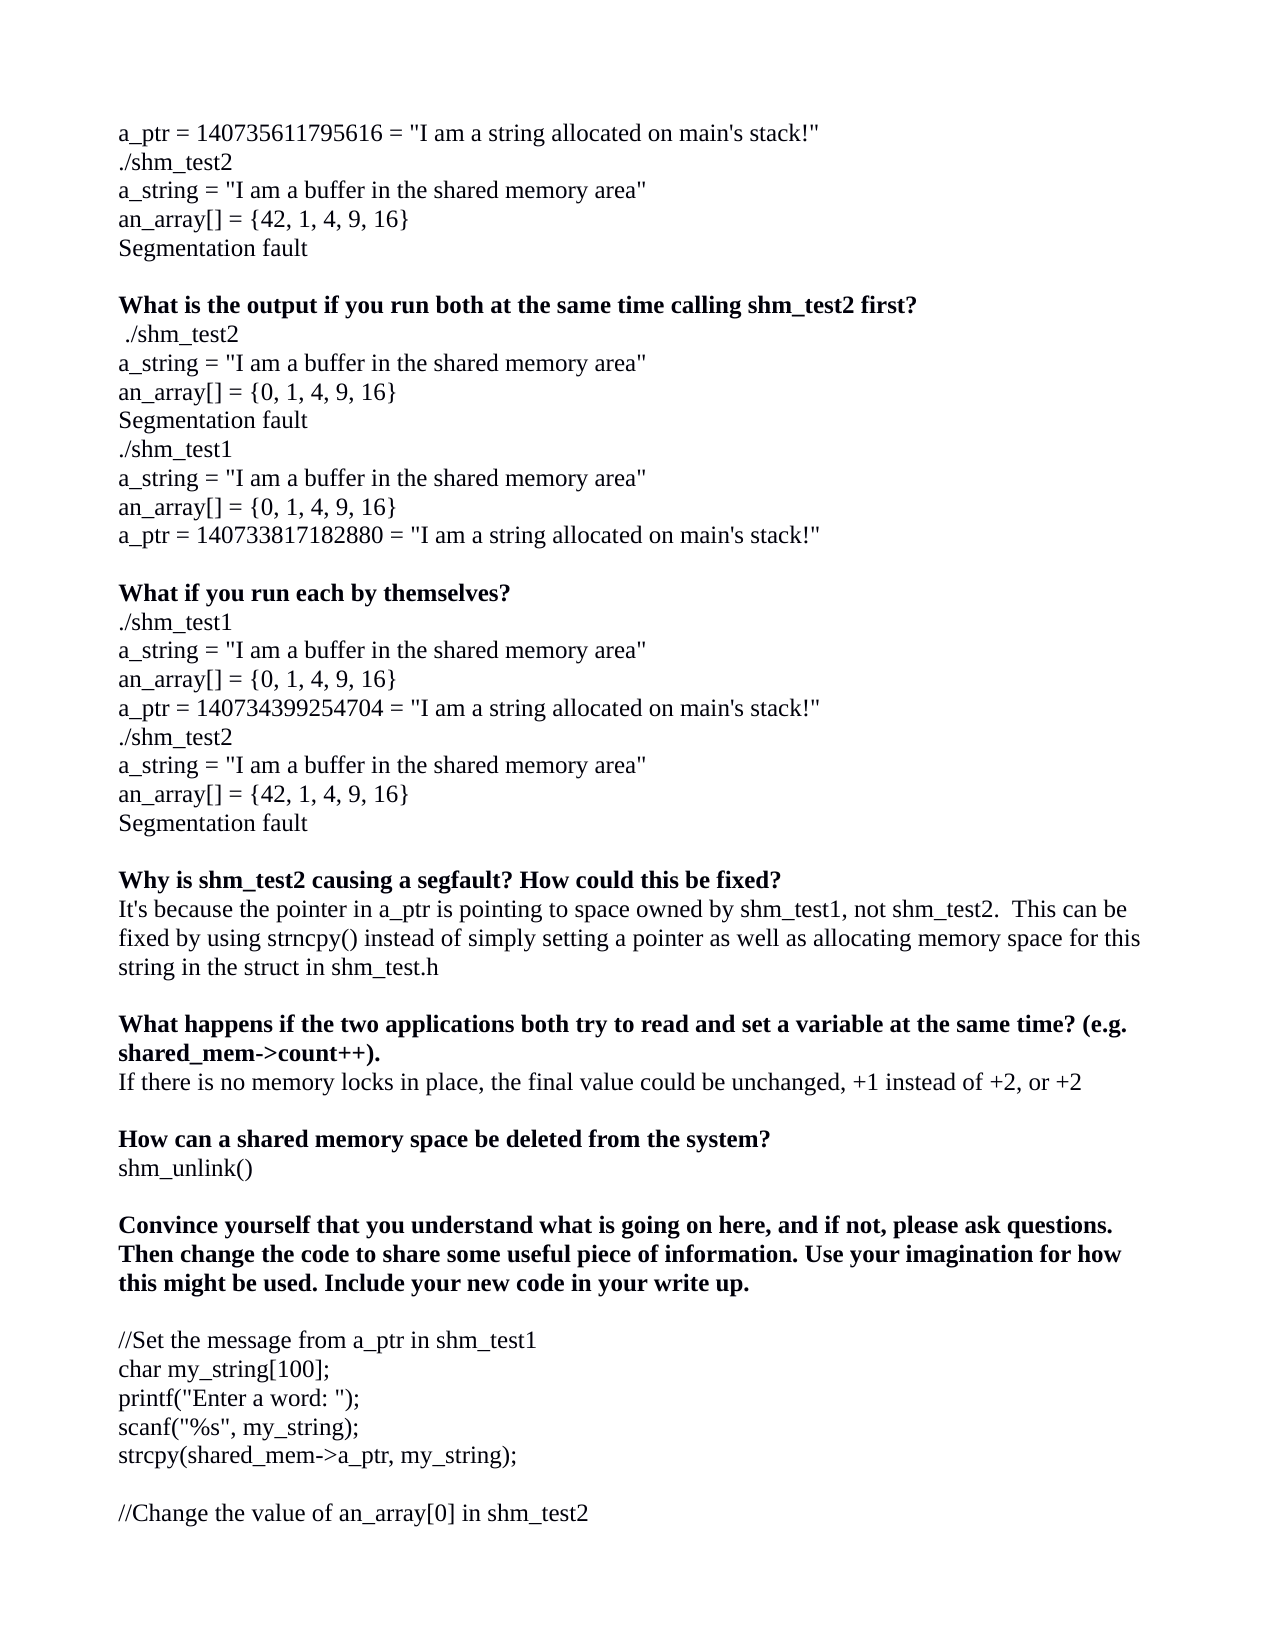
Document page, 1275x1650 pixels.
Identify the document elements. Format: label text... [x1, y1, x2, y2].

text ./shm_test2 [118, 147, 1157, 176]
text an_array[] = {0, 1, 4, 9, 16} [118, 377, 1157, 406]
text It's because the pointer in a_ptr is pointing to space owned by shm_test1, not shm_test2. This can be fixed by using strncpy() instead of simply setting a pointer as well as allocating memory space for this string in the struct in shm_test.h [118, 894, 1157, 981]
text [118, 176, 1157, 204]
text Why is shm_test2 causing a segfault? How could this be fixed? [118, 866, 1157, 894]
text a_ptr = 140734399254704 = "I am a string allocated on main's stack!" [118, 693, 1157, 722]
text How can a shared memory space be deleted from the system? [118, 1124, 1157, 1153]
text a_string = "I am a buffer in the shared memory area" [118, 463, 1157, 492]
text strcpy(shared_mem->a_ptr, my_string); [118, 1441, 1157, 1469]
text What happens if the two applications both try to read and set a variable at the same time? (e.g. [118, 1009, 1157, 1038]
text a_string = "I am a buffer in the shared memory area" [118, 636, 1157, 664]
text a_string = "I am a buffer in the shared memory area" [118, 348, 1157, 377]
text an_array[] = {0, 1, 4, 9, 16} [118, 664, 1157, 693]
text shared_mem->count++). [118, 1038, 1157, 1067]
text printf("Enter a word: "); [118, 1383, 1157, 1412]
text ./shm_test2 [118, 722, 1157, 751]
text shm_unlink() [118, 1153, 1157, 1182]
text Segmentation fault [118, 406, 1157, 434]
text If there is no memory locks in place, the final value could be unchanged, +1 instead of +2, or +2 [118, 1067, 1157, 1096]
text What is the output if you run both at the same time calling shm_test2 first? [118, 291, 1157, 319]
text scanf("%s", my_string); [118, 1412, 1157, 1441]
text //Set the message from a_ptr in shm_test1 [118, 1326, 1157, 1354]
text Segmentation fault [118, 233, 1157, 262]
text Segmentation fault [118, 808, 1157, 837]
text a_ptr = 140733817182880 = "I am a string allocated on main's stack!" [118, 521, 1157, 549]
text an_array[] = {42, 1, 4, 9, 16} [118, 204, 1157, 233]
text ./shm_test2 [118, 319, 1157, 348]
text //Change the value of an_array[0] in shm_test2 [118, 1498, 1157, 1527]
text Convince yourself that you understand what is going on here, and if not, please ask questions. Then change the code to share some useful piece of information. Use your imagination for how this might be used. Include your new code in your write up. [118, 1211, 1157, 1297]
text a_string = "I am a buffer in the shared memory area" [118, 751, 1157, 779]
text What if you run each by themselves? [118, 578, 1157, 607]
text an_array[] = {0, 1, 4, 9, 16} [118, 492, 1157, 521]
text a_ptr = 140735611795616 = "I am a string allocated on main's stack!" [118, 118, 1157, 147]
text ./shm_test1 [118, 434, 1157, 463]
text char my_string[100]; [118, 1354, 1157, 1383]
text ./shm_test1 [118, 607, 1157, 636]
text an_array[] = {42, 1, 4, 9, 16} [118, 779, 1157, 808]
